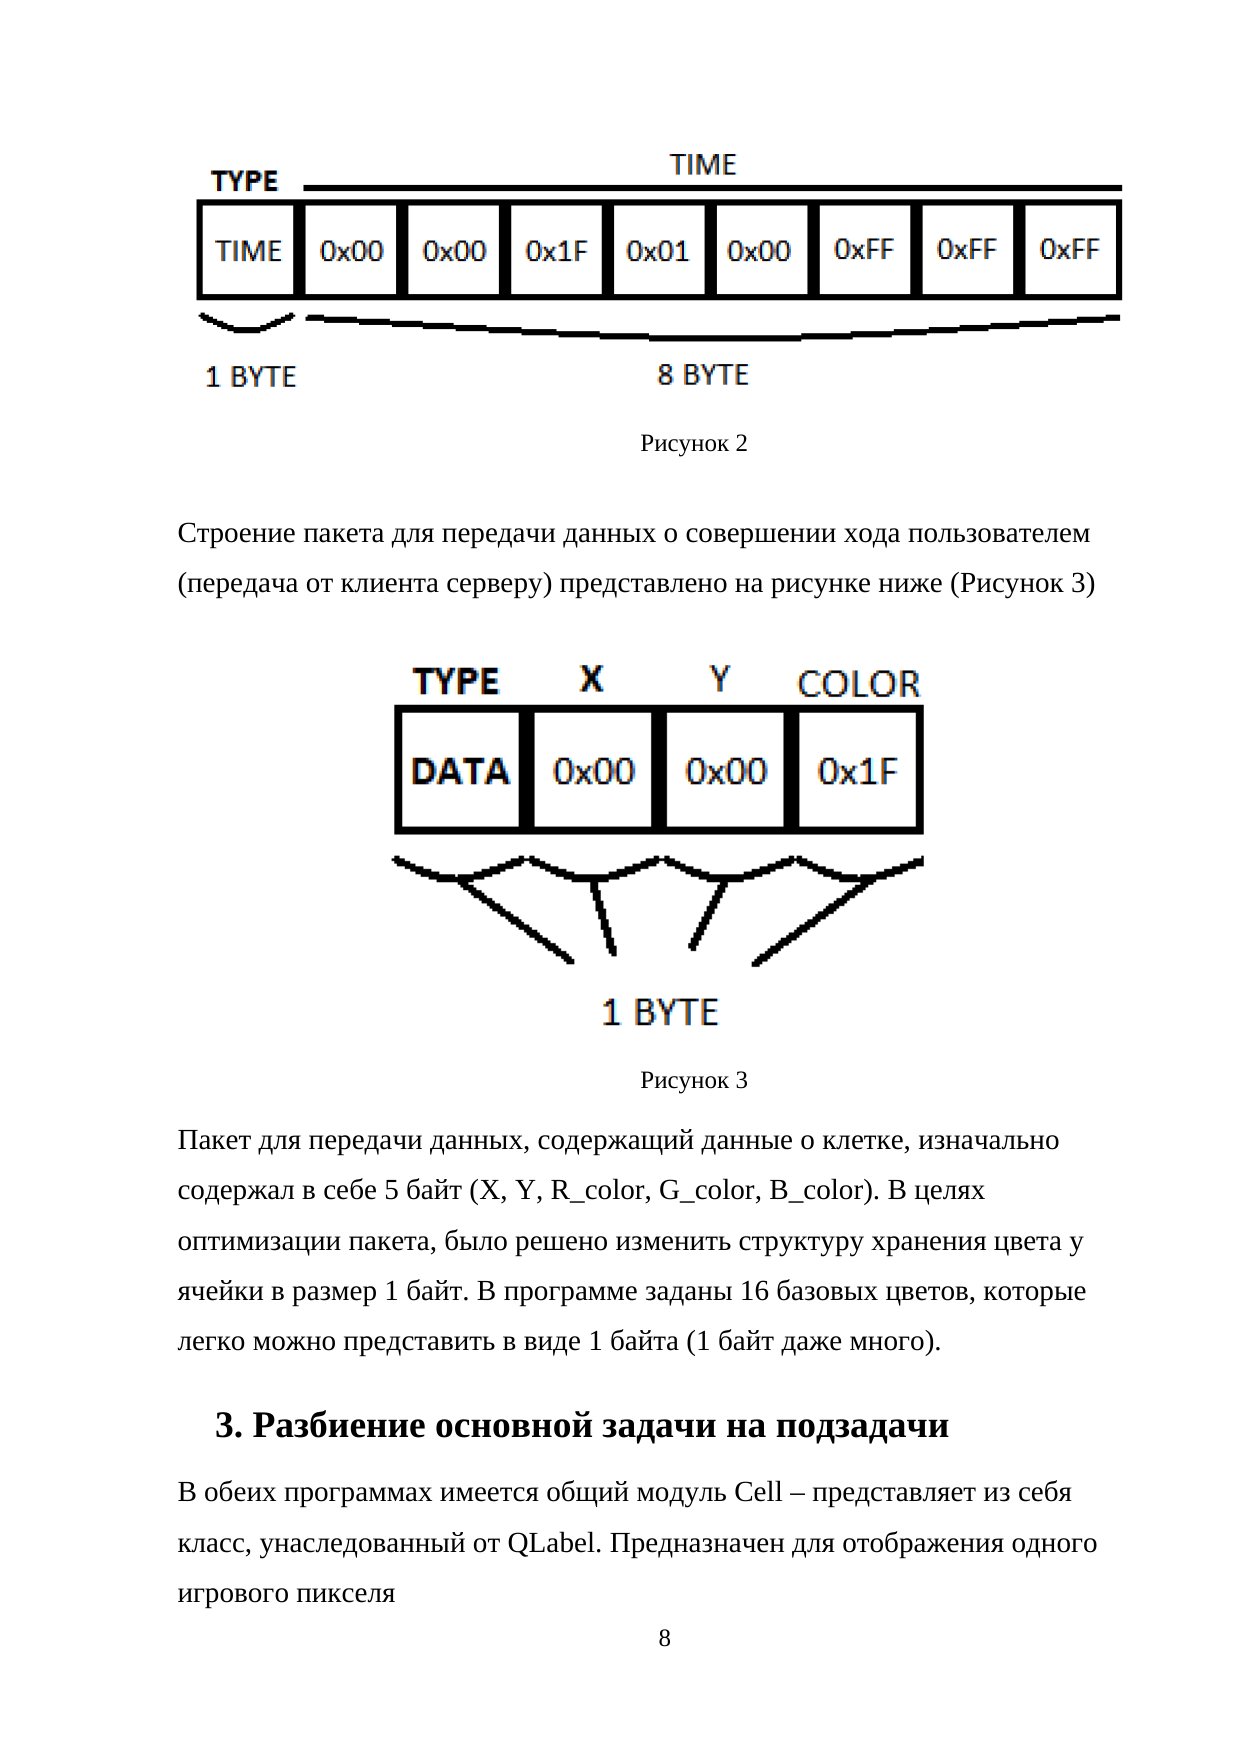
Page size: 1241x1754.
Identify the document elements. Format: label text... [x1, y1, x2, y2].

text Строение пакета для передачи данных о совершении хода пользователем (передача от клиента серверу) представлено на рисунке ниже (Рисунок 3) [177, 515, 1152, 599]
subtitle Разбиение основной задачи на подзадачи [215, 1402, 1152, 1446]
picture [360, 615, 969, 1065]
text В обеих программах имеется общий модуль Cell – представляет из себя класс, унаследованный от QLabel. Предназначен для отображения одного игрового пикселя [177, 1474, 1152, 1608]
picture [177, 118, 1152, 429]
text Пакет для передачи данных, содержащий данные о клетке, изначально содержал в себе 5 байт (X, Y, R_color, G_color, B_color). В целях оптимизации пакета, было решено изменить структуру хранения цвета у ячейки в размер 1 байт. В программе заданы 16 базовых цветов, которые легко можно представить в виде 1 байта (1 байт даже много). [177, 1122, 1152, 1357]
